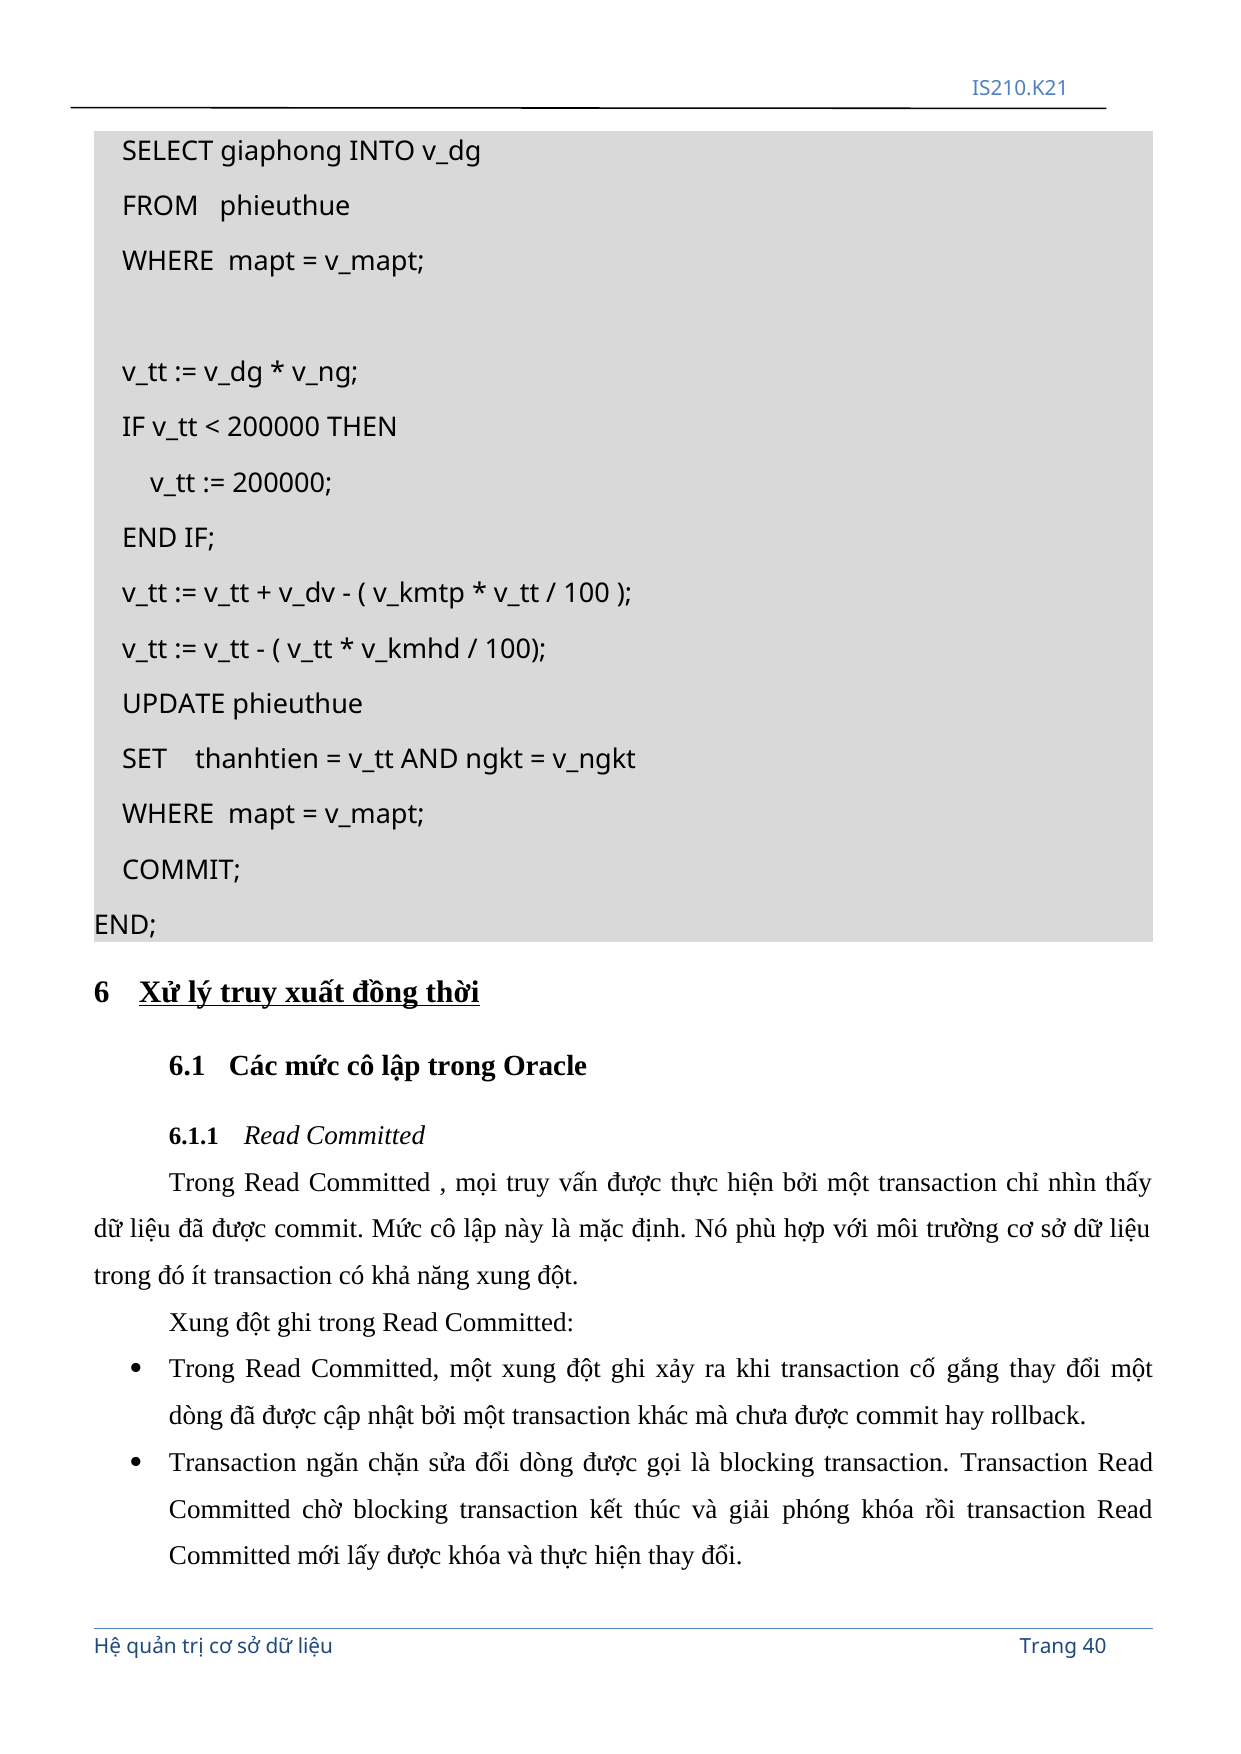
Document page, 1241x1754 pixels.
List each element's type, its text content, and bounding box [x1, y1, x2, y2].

list Transaction ngăn chặn sửa đổi dòng được gọi là blocking transaction. Transaction Read Committed chờ blocking transaction kết thúc và giải phóng khóa rồi transaction Read Committed mới lấy được khóa và thực hiện thay đổi. [131, 1446, 1153, 1571]
text SET thanhtien = v_tt AND ngkt = v_ngkt [94, 740, 1153, 777]
text SELECT giaphong INTO v_dg [94, 131, 1153, 168]
text Trong Read Committed , mọi truy vấn được thực hiện bởi một transaction chỉ nhìn thấy dữ liệu đã được commit. Mức cô lập này là mặc định. Nó phù hợp với môi trường cơ sở dữ liệu trong đó ít transaction có khả năng xung đột. [94, 1166, 1153, 1290]
text v_tt := 200000; [94, 463, 1153, 500]
text v_tt := v_dg * v_ng; [94, 352, 1153, 389]
subtitle Các mức cô lập trong Oracle [169, 1048, 1153, 1082]
subtitle Xử lý truy xuất đồng thời [94, 973, 1153, 1009]
list Trong Read Committed, một xung đột ghi xảy ra khi transaction cố gắng thay đổi một dòng đã được cập nhật bởi một transaction khác mà chưa được commit hay rollback. [131, 1353, 1153, 1431]
text v_tt := v_tt + v_dv - ( v_kmtp * v_tt / 100 ); [94, 574, 1153, 611]
text FROM phieuthue [94, 187, 1153, 223]
text COMMIT; [94, 850, 1153, 887]
subtitle Read Committed [169, 1119, 1153, 1150]
text WHERE mapt = v_mapt; [94, 795, 1153, 832]
text v_tt := v_tt - ( v_tt * v_kmhd / 100); [94, 629, 1153, 666]
text UPDATE phieuthue [94, 684, 1153, 721]
text IF v_tt < 200000 THEN [94, 408, 1153, 445]
text WHERE mapt = v_mapt; [94, 242, 1153, 279]
text Xung đột ghi trong Read Committed: [94, 1306, 1153, 1337]
text END IF; [94, 518, 1153, 555]
text END; [94, 906, 1153, 942]
